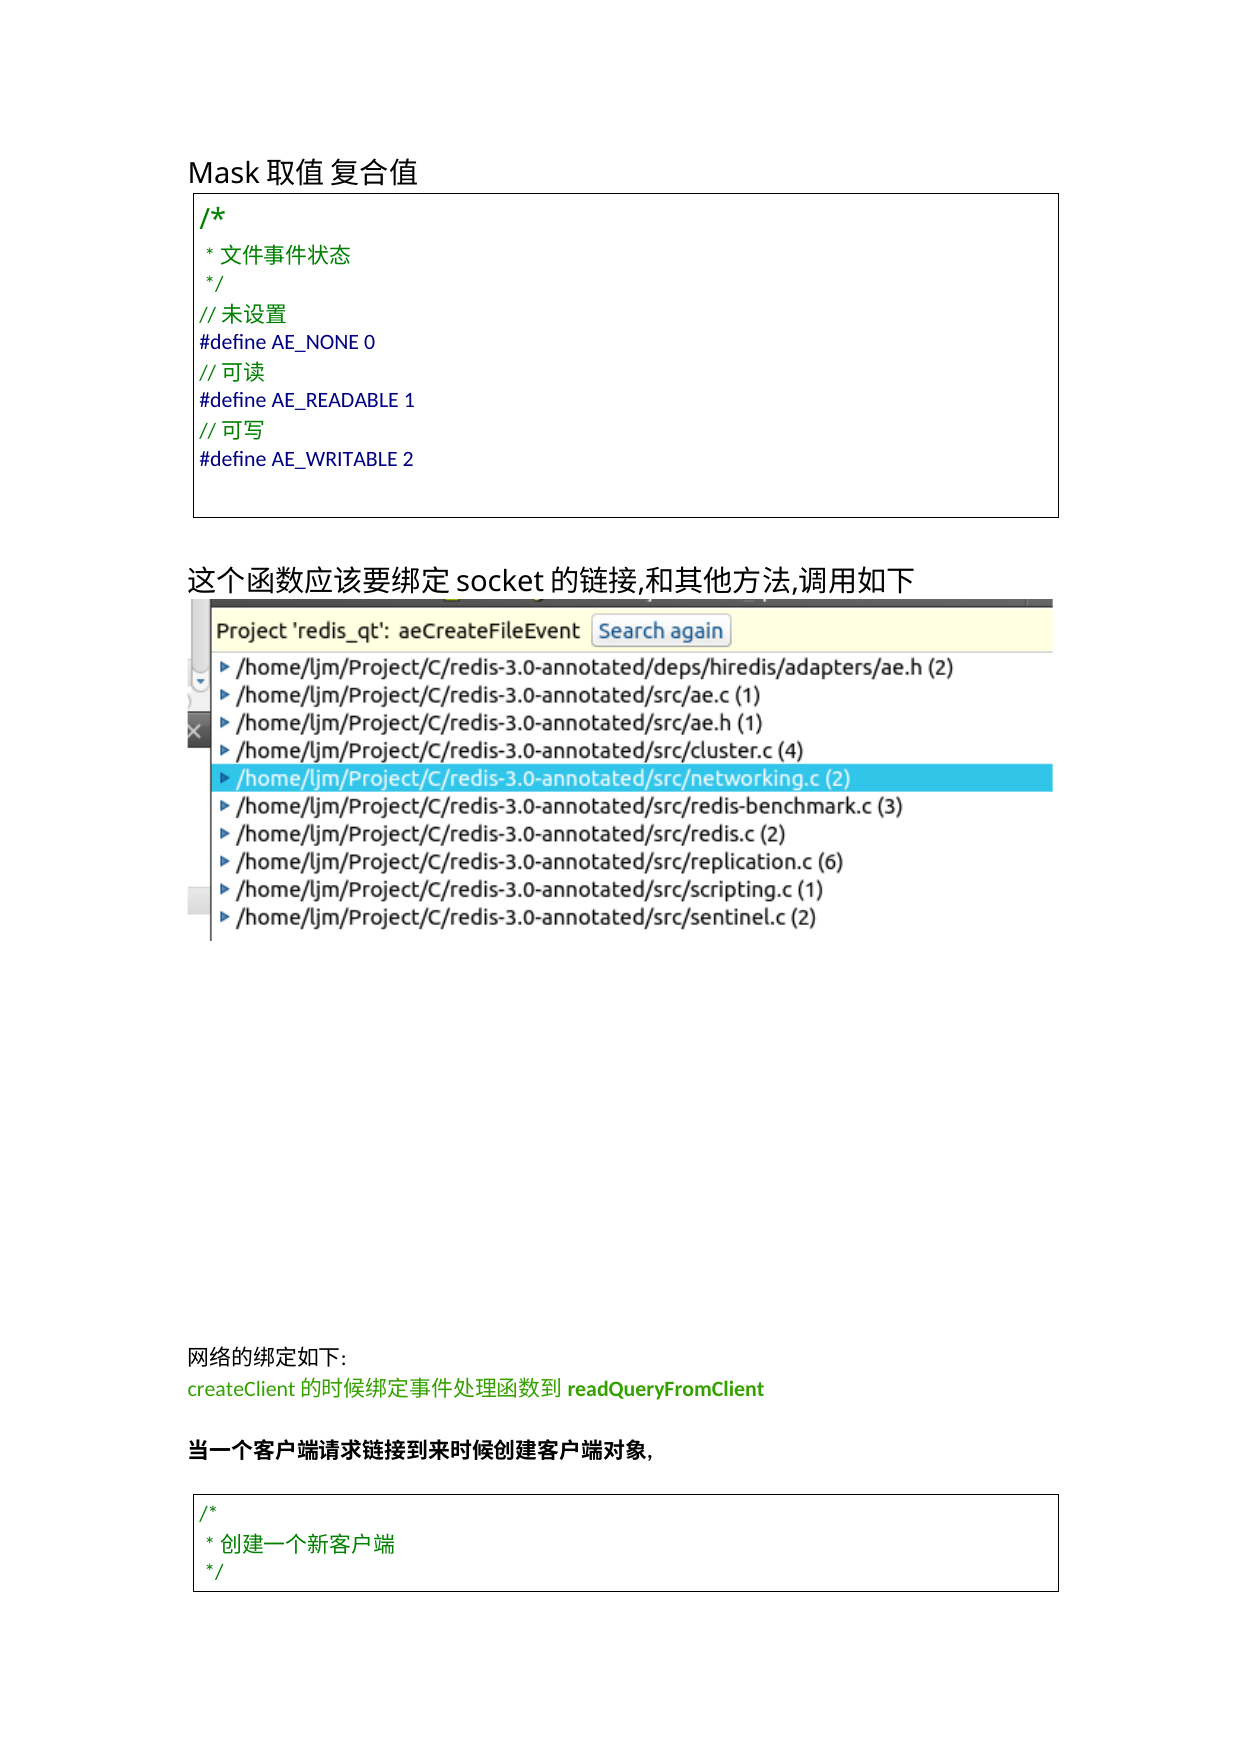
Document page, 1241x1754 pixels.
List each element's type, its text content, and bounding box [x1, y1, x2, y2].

table_header /* * 文件事件状态 */ // 未设置 #define AE_NONE 0 // 可读 #define AE_READABLE 1 // 可写 #define AE_WRITABLE 2 [194, 194, 1058, 517]
text Mask取值 复合值 [187, 150, 1053, 192]
text 这个函数应该要绑定socket的链接,和其他方法,调用如下 [187, 557, 1053, 599]
text createClient的时候绑定事件处理函数到 readQueryFromClient [187, 1371, 1053, 1403]
text 网络的绑定如下: [187, 1340, 1053, 1371]
picture [187, 599, 1053, 941]
text 当一个客户端请求链接到来时候创建客户端对象, [187, 1433, 1053, 1464]
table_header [194, 1495, 1058, 1591]
